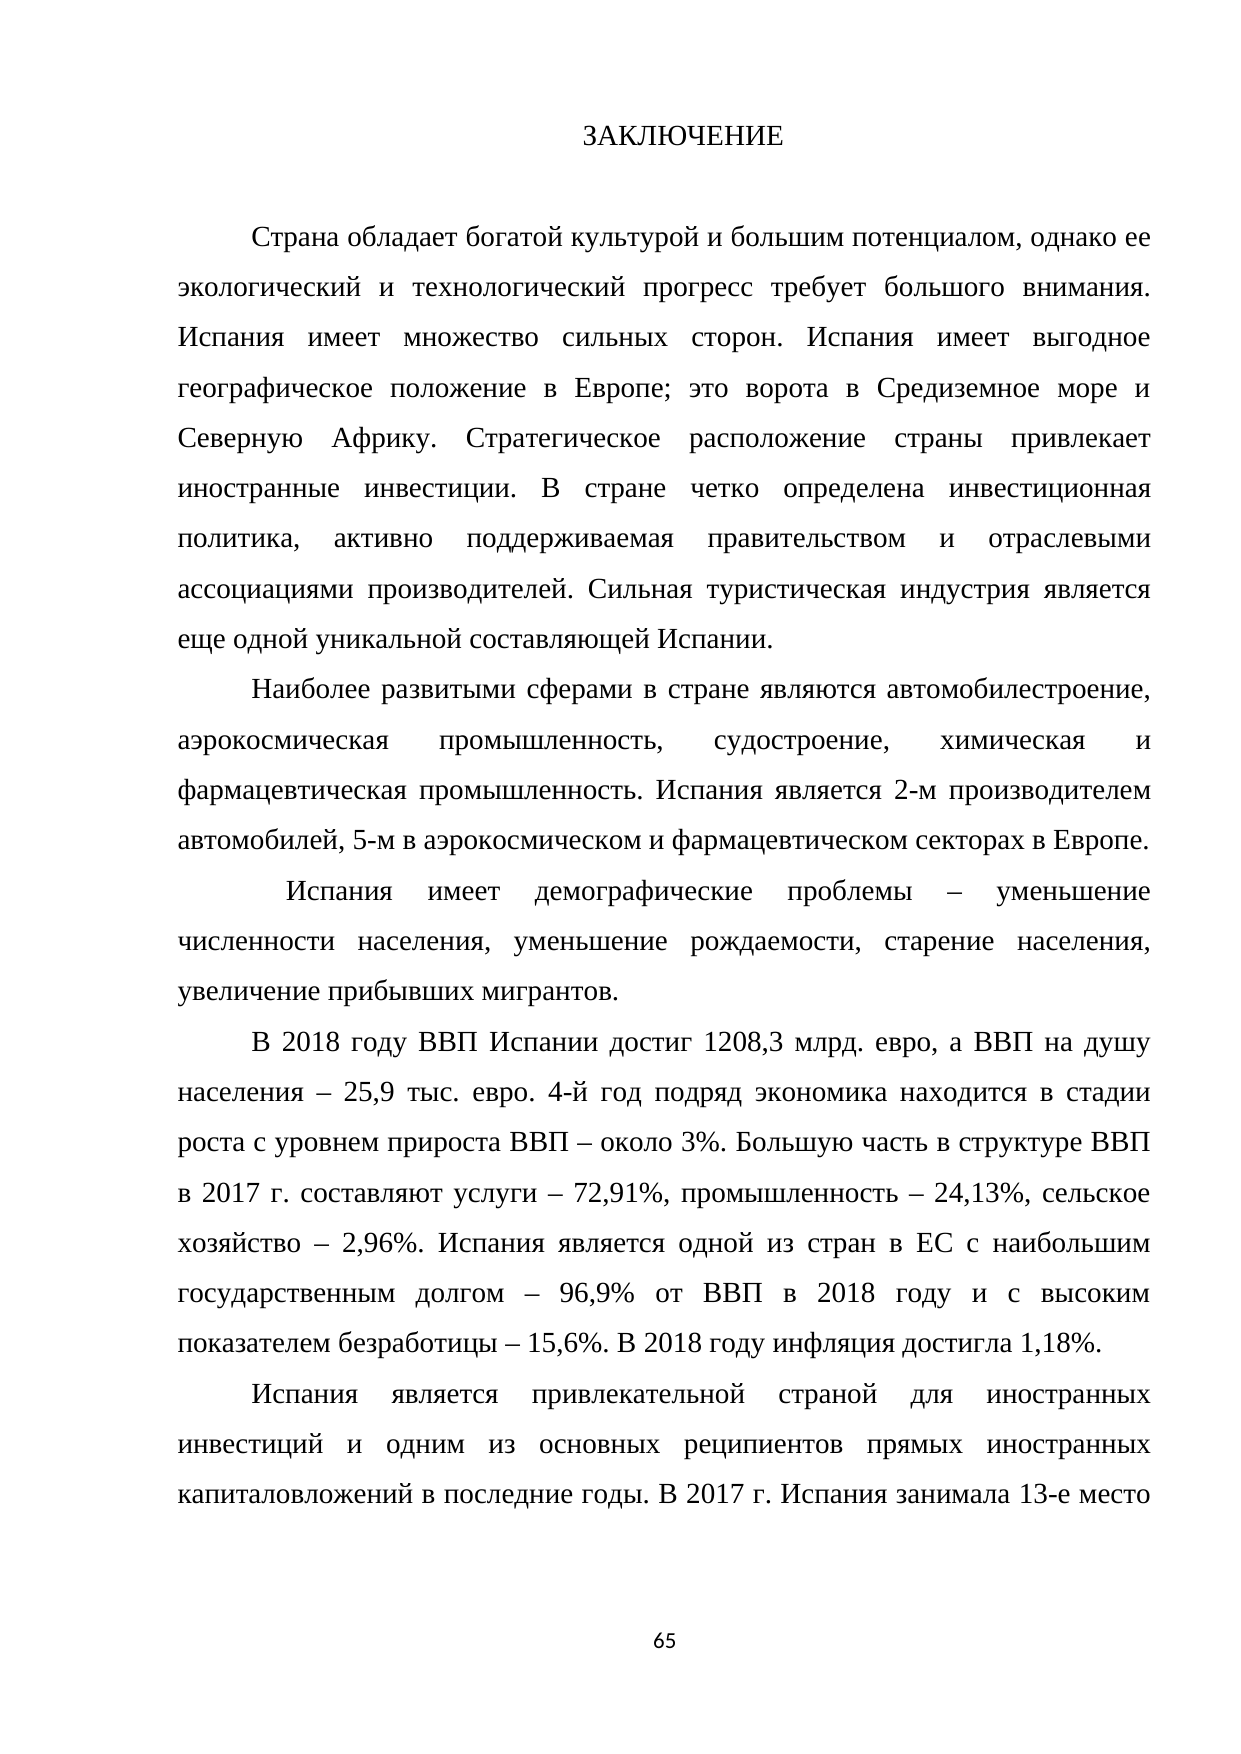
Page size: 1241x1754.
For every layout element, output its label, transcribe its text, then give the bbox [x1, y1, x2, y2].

text Испания имеет демографические проблемы – уменьшение численности населения, уменьшение рождаемости, старение населения, увеличение прибывших мигрантов. [177, 873, 1152, 1007]
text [177, 1376, 1152, 1510]
text В 2018 году ВВП Испании достиг 1208,3 млрд. евро, а ВВП на душу населения – 25,9 тыс. евро. 4-й год подряд экономика находится в стадии роста с уровнем прироста ВВП – около 3%. Большую часть в структуре ВВП в 2017 г. составляют услуги – 72,91%, промышленность – 24,13%, сельское хозяйство – 2,96%. Испания является одной из стран в ЕС с наибольшим государственным долгом – 96,9% от ВВП в 2018 году и с высоким показателем безработицы – 15,6%. В 2018 году инфляция достигла 1,18%. [177, 1024, 1152, 1359]
text Страна обладает богатой культурой и большим потенциалом, однако ее экологический и технологический прогресс требует большого внимания. Испания имеет множество сильных сторон. Испания имеет выгодное географическое положение в Европе; это ворота в Средиземное море и Северную Африку. Стратегическое расположение страны привлекает иностранные инвестиции. В стране четко определена инвестиционная политика, активно поддерживаемая правительством и отраслевыми ассоциациями производителей. Сильная туристическая индустрия является еще одной уникальной составляющей Испании. [177, 219, 1152, 655]
subtitle ЗАКЛЮЧЕНИЕ [177, 118, 1152, 152]
text Наиболее развитыми сферами в стране являются автомобилестроение, аэрокосмическая промышленность, судостроение, химическая и фармацевтическая промышленность. Испания является 2-м производителем автомобилей, 5-м в аэрокосмическом и фармацевтическом секторах в Европе. [177, 672, 1152, 856]
